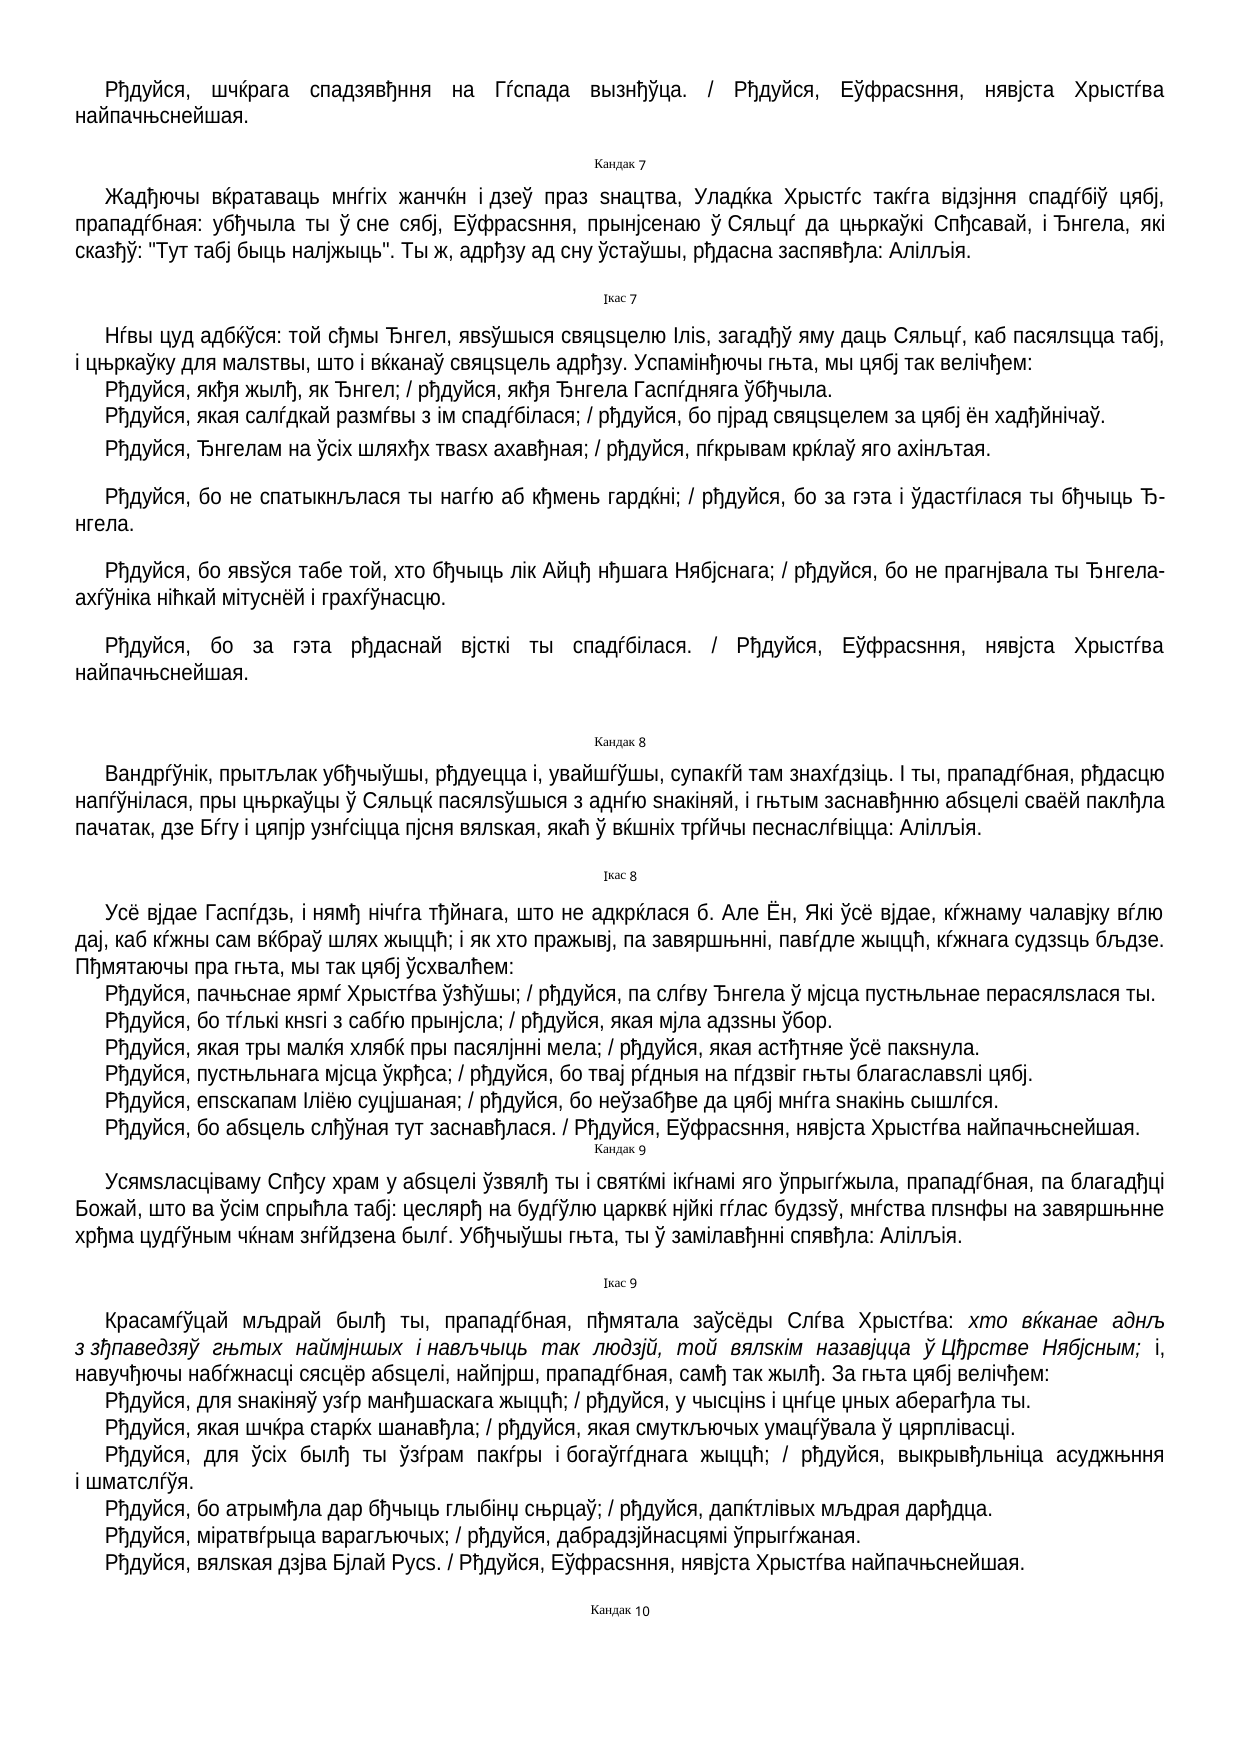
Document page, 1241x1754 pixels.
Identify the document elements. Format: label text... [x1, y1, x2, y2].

text Рђдуйся, бо абѕцель слђўная тут заснавђлася. / Рђдуйся, Еўфрасѕння, нявјста Хрыстѓва найпачњснейшая. [75, 1114, 1165, 1141]
text Рђдуйся, бо явѕўся табе той, хто бђчыць лік Айцђ нђшага Нябјснага; / рђдуйся, бо не прагнјвала ты Ђ­нгела-ахѓўніка ніћкай мітуснёй і грахѓўнасцю. [75, 557, 1165, 611]
text Рђдуйся, бо тѓлькі кнѕгі з сабѓю прынјсла; / рђдуйся, якая мјла адзѕны ўбор. [75, 1006, 1165, 1033]
text Рђдуйся, епѕскапам Іліёю суцјшаная; / рђдуйся, бо неўзабђве да цябј мнѓга ѕнакінь сышлѓся. [75, 1087, 1165, 1114]
text Нѓвы цуд адбќўся: той сђмы Ђ­нгел, явѕўшыся свяцѕцелю Іліѕ, загадђў яму даць Сяльцѓ, каб пасялѕцца табј, і цњркаўку для малѕтвы, што і вќканаў свяцѕцель адрђзу. Успамінђючы гњта, мы цябј так велічђем: [75, 321, 1165, 375]
text Рђдуйся, пустњльнага мјсца ўкрђса; / рђдуйся, бо твај рѓдныя на пѓдзвіг гњты благаславѕлі цябј. [75, 1060, 1165, 1087]
text Iкас 8 [75, 867, 1165, 899]
text Iкас 7 [75, 290, 1165, 321]
text Рђдуйся, якая салѓдкай размѓвы з ім спадѓбілася; / рђдуйся, бо пјрад свяцѕцелем за цябј ён хадђйнічаў. [75, 402, 1165, 429]
text Рђдуйся, Ђ­нгелам на ўсіх шляхђх тваѕх ахавђная; / рђдуйся, пѓкрывам крќлаў яго ахінљтая. [75, 435, 1165, 462]
text Рђдуйся, бо за гэта рђдаснай вјсткі ты спадѓбілася. / Рђдуйся, Еўфрасѕння, нявјста Хрыстѓва найпачњснейшая. [75, 632, 1165, 685]
text Кандак 10 [75, 1602, 1165, 1629]
text Кандак 7 [75, 156, 1165, 182]
text Рђдуйся, якая шчќра старќх шанавђла; / рђдуйся, якая смуткљючых умацѓўвала ў цярплівасці. [75, 1414, 1165, 1441]
text Рђдуйся, вялѕкая дзјва Бјлай Русѕ. / Рђдуйся, Еўфрасѕння, нявјста Хрыстѓва найпачњснейшая. [75, 1548, 1165, 1575]
text Кандак 9 [75, 1141, 1165, 1167]
text Жадђючы вќратаваць мнѓгіх жанчќн і дзеў праз ѕнацтва, Уладќка Хрыстѓс такѓга відзјння спадѓбіў цябј, прападѓбная: убђчыла ты ў сне сябј, Еўфрасѕння, прынјсенаю ў Сяльцѓ да цњркаўкі Спђсавай, і Ђ­нгела, які сказђў: "Тут табј быць налјжыць". Ты ж, адрђзу ад сну ўстаўшы, рђдасна заспявђла: Алілљія. [75, 182, 1165, 263]
text Вандрѓўнік, прытљлак убђчыўшы, рђдуецца і, увайшѓўшы, супа­к­ѓй там знахѓдзіць. І ты, прападѓбная, рђдасцю напѓўнілася, пры цњркаўцы ў Сяльцќ пасялѕўшыся з аднѓю ѕнакіняй, і гњтым заснавђнню абѕцелі сваёй паклђла пачатак, дзе Бѓгу і цяпјр узнѓсіцца пјсня вялѕкая, якаћ ў вќшніх трѓйчы песнаслѓвіцца: Алілљія. [75, 760, 1165, 841]
text Рђдуйся, пачњснае ярмѓ Хрыстѓва ўзћўшы; / рђдуйся, па слѓву Ђ­нгела ў мјсца пустњльнае перасялѕлася ты. [75, 979, 1165, 1006]
text Рђдуйся, якая тры малќя хлябќ пры пасялјнні мела; / рђдуйся, якая астђтняе ўсё пакѕнула. [75, 1033, 1165, 1060]
text Красамѓўцай мљдрай былђ ты, прападѓбная, пђмятала заўсёды Слѓва Хрыстѓва: хто вќканае аднљ з зђпаведзяў гњтых наймјншых і нављчыць так людзјй, той вялѕкім назавјцца ў Цђрстве Нябјсным; і, навучђючы набѓжнасці сясцёр абѕцелі, найпјрш, прападѓбная, самђ так жылђ. За гњта цябј велічђем: [75, 1306, 1165, 1387]
text Рђдуйся, бо не спатыкнљлася ты нагѓю аб кђмень гардќні; / рђдуйся, бо за гэта і ўдастѓілася ты бђчыць Ђ­нгела. [75, 482, 1165, 536]
text Рђдуйся, для ѕнакіняў узѓр манђшаскага жыццћ; / рђдуйся, у чысцінѕ і цнѓце џных аберагђла ты. [75, 1387, 1165, 1414]
text Рђдуйся, якђя жылђ, як Ђ­нгел; / рђдуйся, якђя Ђ­нгела Гаспѓдняга ўбђчыла. [75, 375, 1165, 402]
text Iкас 9 [75, 1275, 1165, 1306]
text Рђдуйся, міратвѓрыца варагљючых; / рђдуйся, дабрадзјйнасцямі ўпрыгѓжаная. [75, 1521, 1165, 1548]
text Рђдуйся, для ўсіх былђ ты ўзѓрам пакѓры і богаўгѓднага жыццћ; / рђдуйся, выкрывђльніца асуджњння і шматслѓўя. [75, 1441, 1165, 1494]
text Рђдуйся, бо атрымђла дар бђчыць глыбінџ сњрцаў; / рђдуйся, дапќтлівых мљдрая дарђдца. [75, 1494, 1165, 1521]
text Кандак 8 [75, 733, 1165, 760]
text Рђдуйся, шчќрага спадзявђння на Гѓспада вызнђўца. / Рђдуйся, Еўфрасѕння, нявјста Хрыстѓва найпачњснейшая. [75, 75, 1165, 129]
text Усямѕласціваму Спђсу храм у абѕцелі ўзвялђ ты і святќмі ікѓнамі яго ўпрыгѓжыла, прападѓбная, па благадђці Божай, што ва ўсім спрыћла табј: цеслярђ на будѓўлю царквќ нјйкі гѓлас будзѕў, мнѓства плѕнфы на завяршњнне хрђма цудѓўным чќнам знѓйдзена былѓ. Убђчыўшы гњта, ты ў замілавђнні спявђла: Алілљія. [75, 1167, 1165, 1248]
text Усё вјдае Гаспѓдзь, і нямђ нічѓга тђйнага, што не адкрќлася б. Але Ён, Які ўсё вјдае, кѓжнаму чалавјку вѓлю дај, каб кѓжны сам вќбраў шлях жыццћ; і як хто пражывј, па завяршњнні, павѓдле жыццћ, кѓжнага судзѕць бљдзе. Пђмятаючы пра гњта, мы так цябј ўсхвалћем: [75, 899, 1165, 979]
